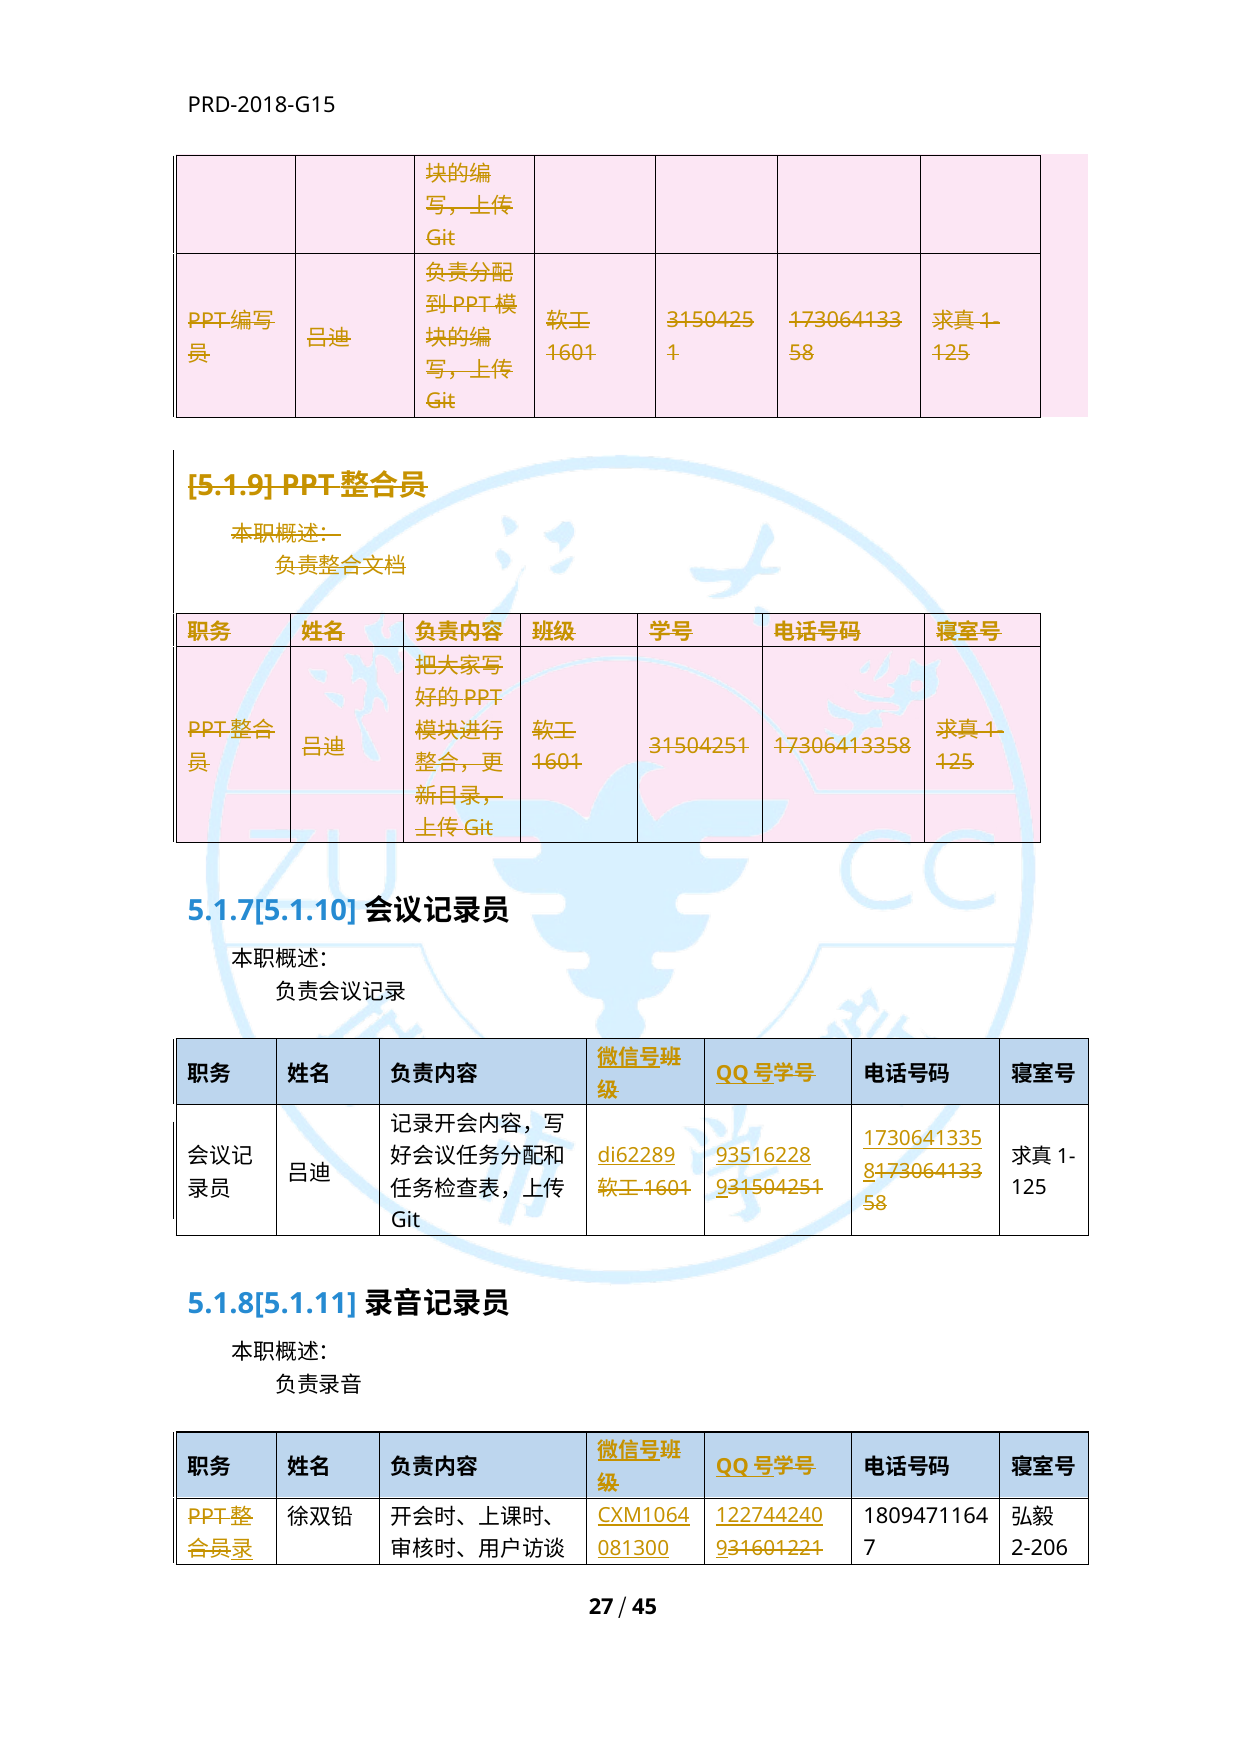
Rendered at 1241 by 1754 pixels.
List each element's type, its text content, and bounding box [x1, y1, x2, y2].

text 本职概述： [231, 941, 1053, 973]
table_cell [380, 1499, 586, 1563]
text 会议记录员 [187, 876, 1053, 941]
table_cell [177, 1499, 276, 1563]
table_header [705, 1433, 851, 1497]
table_cell 弘毅2-206 [1000, 1499, 1088, 1563]
table_cell 求真1-125 [1000, 1105, 1088, 1235]
table_header 姓名 [277, 1433, 379, 1497]
table_header 寝室号 [1000, 1039, 1088, 1104]
table_cell 吕迪 [277, 1105, 379, 1235]
table_header 负责内容 [380, 1039, 586, 1104]
table_cell 徐双铅 [277, 1499, 379, 1563]
table_cell 18094711647 [852, 1499, 999, 1563]
table_header 负责内容 [380, 1433, 586, 1497]
table_header [705, 1039, 851, 1104]
text 负责会议记录 [231, 973, 1053, 1006]
table_header [587, 1433, 704, 1497]
table_header 职务 [177, 1039, 276, 1104]
table_cell [705, 1499, 851, 1563]
table_cell [852, 1105, 999, 1235]
table_header 姓名 [277, 1039, 379, 1104]
text 负责录音 [231, 1366, 1053, 1399]
table_header 寝室号 [1000, 1433, 1088, 1497]
table_header 电话号码 [852, 1039, 999, 1104]
table_cell [705, 1105, 851, 1235]
table_header 电话号码 [852, 1433, 999, 1497]
text 录音记录员 [187, 1269, 1053, 1334]
table_cell 记录开会内容，写好会议任务分配和任务检查表，上传Git [380, 1105, 586, 1235]
table_cell [587, 1499, 704, 1563]
table_cell [587, 1105, 704, 1235]
table_header 职务 [177, 1433, 276, 1497]
table_header [587, 1039, 704, 1104]
table_cell 会议记录员 [177, 1105, 276, 1235]
text 本职概述： [231, 1334, 1053, 1366]
